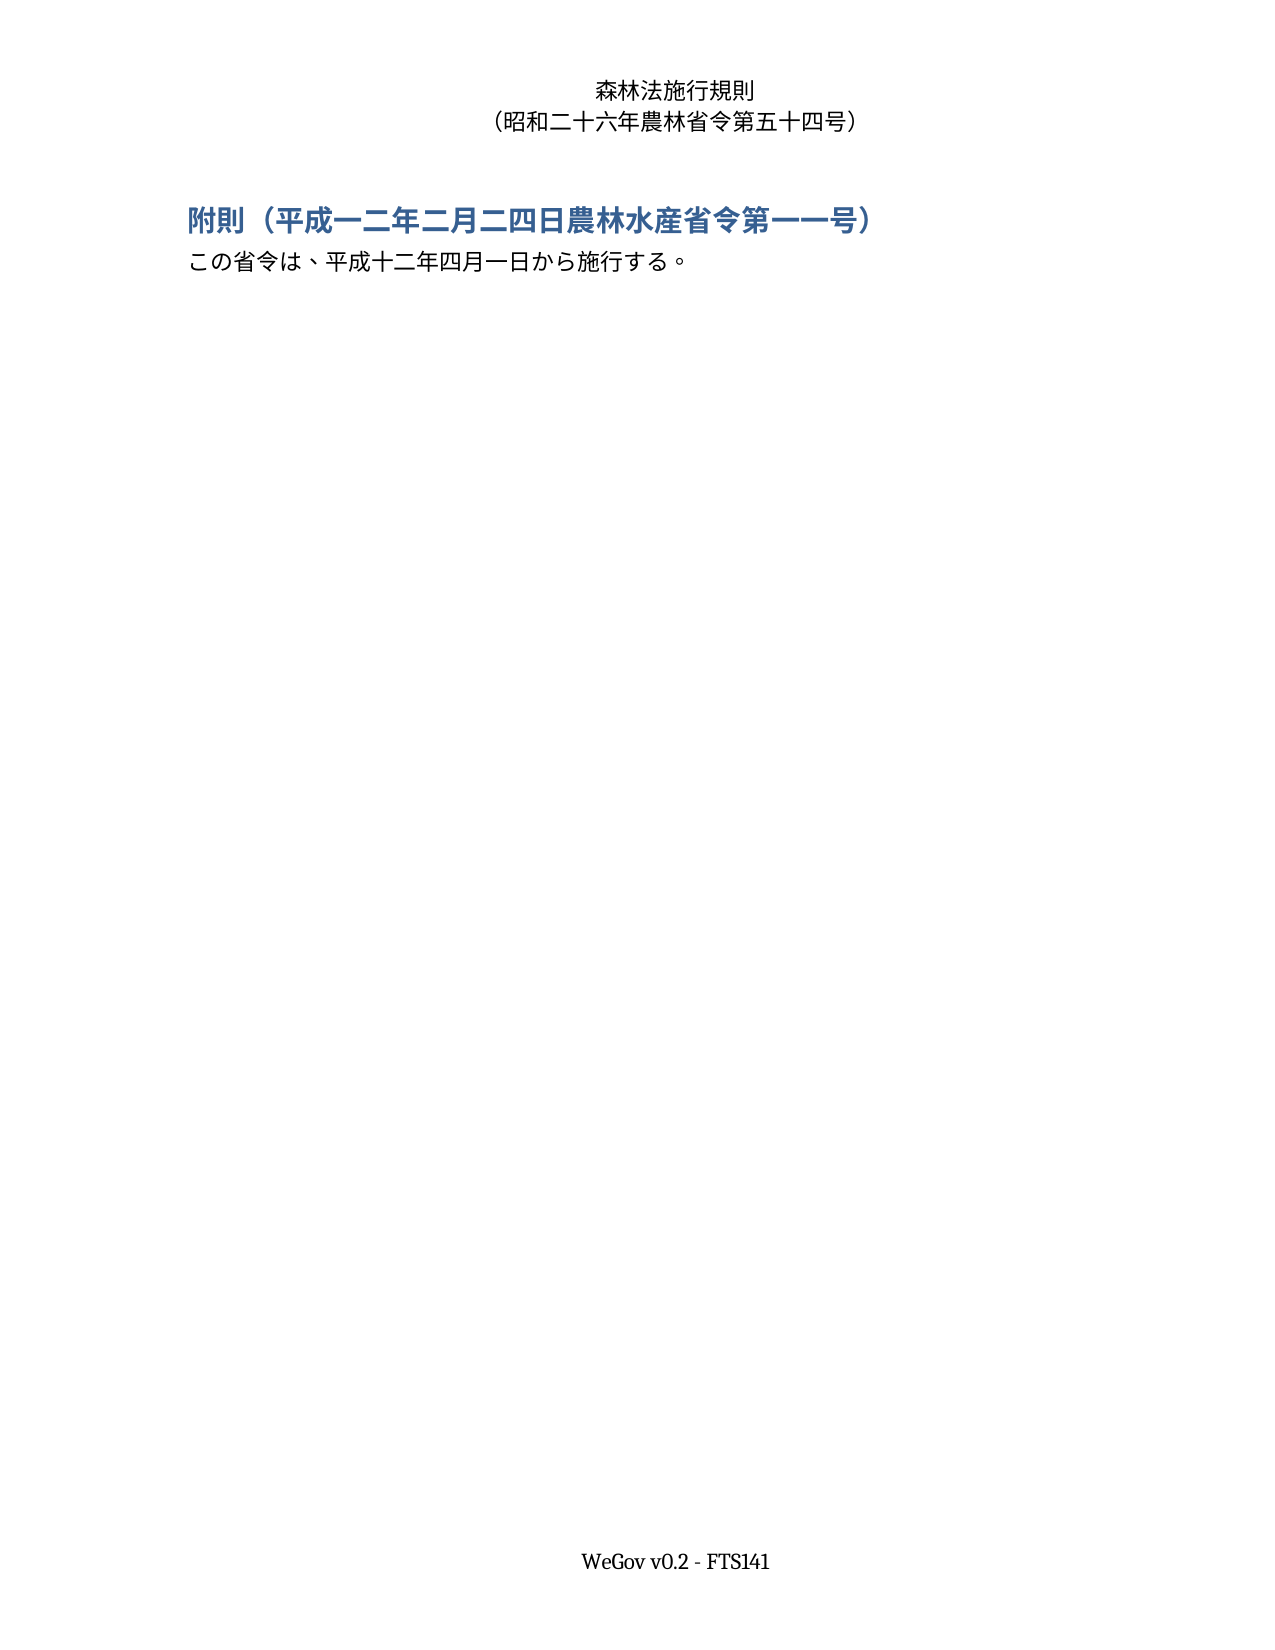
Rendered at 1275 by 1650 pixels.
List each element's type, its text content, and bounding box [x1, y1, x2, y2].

subtitle 附則（平成一二年二月二四日農林水産省令第一一号） [187, 200, 1087, 240]
text この省令は、平成十二年四月一日から施行する。 [187, 246, 1087, 277]
